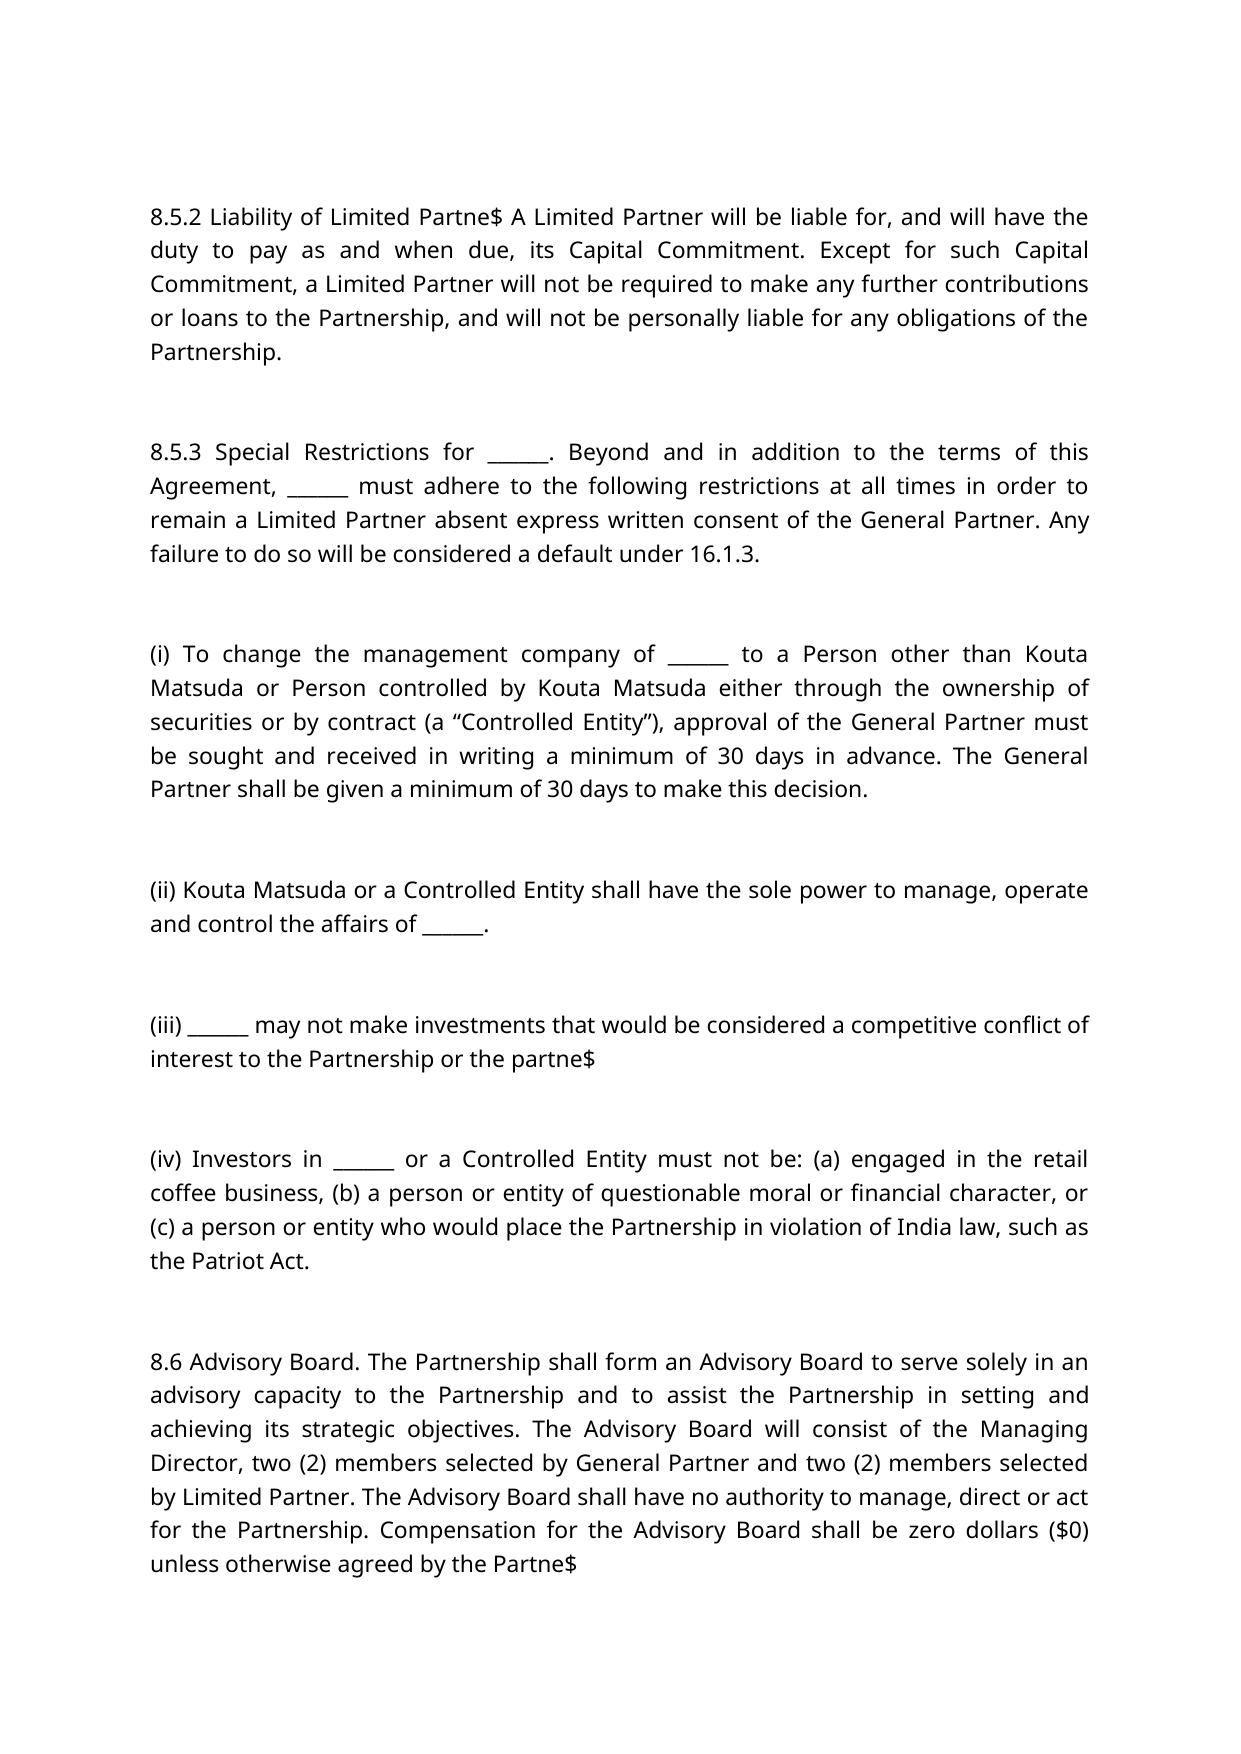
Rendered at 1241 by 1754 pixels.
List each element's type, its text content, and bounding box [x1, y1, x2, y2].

text 8.6 Advisory Board. The Partnership shall form an Advisory Board to serve solely in an advisory capacity to the Partnership and to assist the Partnership in setting and achieving its strategic objectives. The Advisory Board will consist of the Managing Director, two (2) members selected by General Partner and two (2) members selected by Limited Partner. The Advisory Board shall have no authority to manage, direct or act for the Partnership. Compensation for the Advisory Board shall be zero dollars ($0) unless otherwise agreed by the Partne$ [150, 1345, 1090, 1579]
text 8.5.2 Liability of Limited Partne$ A Limited Partner will be liable for, and will have the duty to pay as and when due, its Capital Commitment. Except for such Capital Commitment, a Limited Partner will not be required to make any further contributions or loans to the Partnership, and will not be personally liable for any obligations of the Partnership. [150, 200, 1090, 367]
text (iv) Investors in ______ or a Controlled Entity must not be: (a) engaged in the retail coffee business, (b) a person or entity of questionable moral or financial character, or (c) a person or entity who would place the Partnership in violation of India law, such as the Patriot Act. [150, 1143, 1090, 1276]
text (ii) Kouta Matsuda or a Controlled Entity shall have the sole power to manage, operate and control the affairs of ______. [150, 874, 1090, 939]
text (i) To change the management company of ______ to a Person other than Kouta Matsuda or Person controlled by Kouta Matsuda either through the ownership of securities or by contract (a “Controlled Entity”), approval of the General Partner must be sought and received in writing a minimum of 30 days in advance. The General Partner shall be given a minimum of 30 days to make this decision. [150, 638, 1090, 804]
text 8.5.3 Special Restrictions for ______. Beyond and in addition to the terms of this Agreement, ______ must adhere to the following restrictions at all times in order to remain a Limited Partner absent express written consent of the General Partner. Any failure to do so will be considered a default under 16.1.3. [150, 436, 1090, 569]
text (iii) ______ may not make investments that would be considered a competitive conflict of interest to the Partnership or the partne$ [150, 1009, 1090, 1074]
